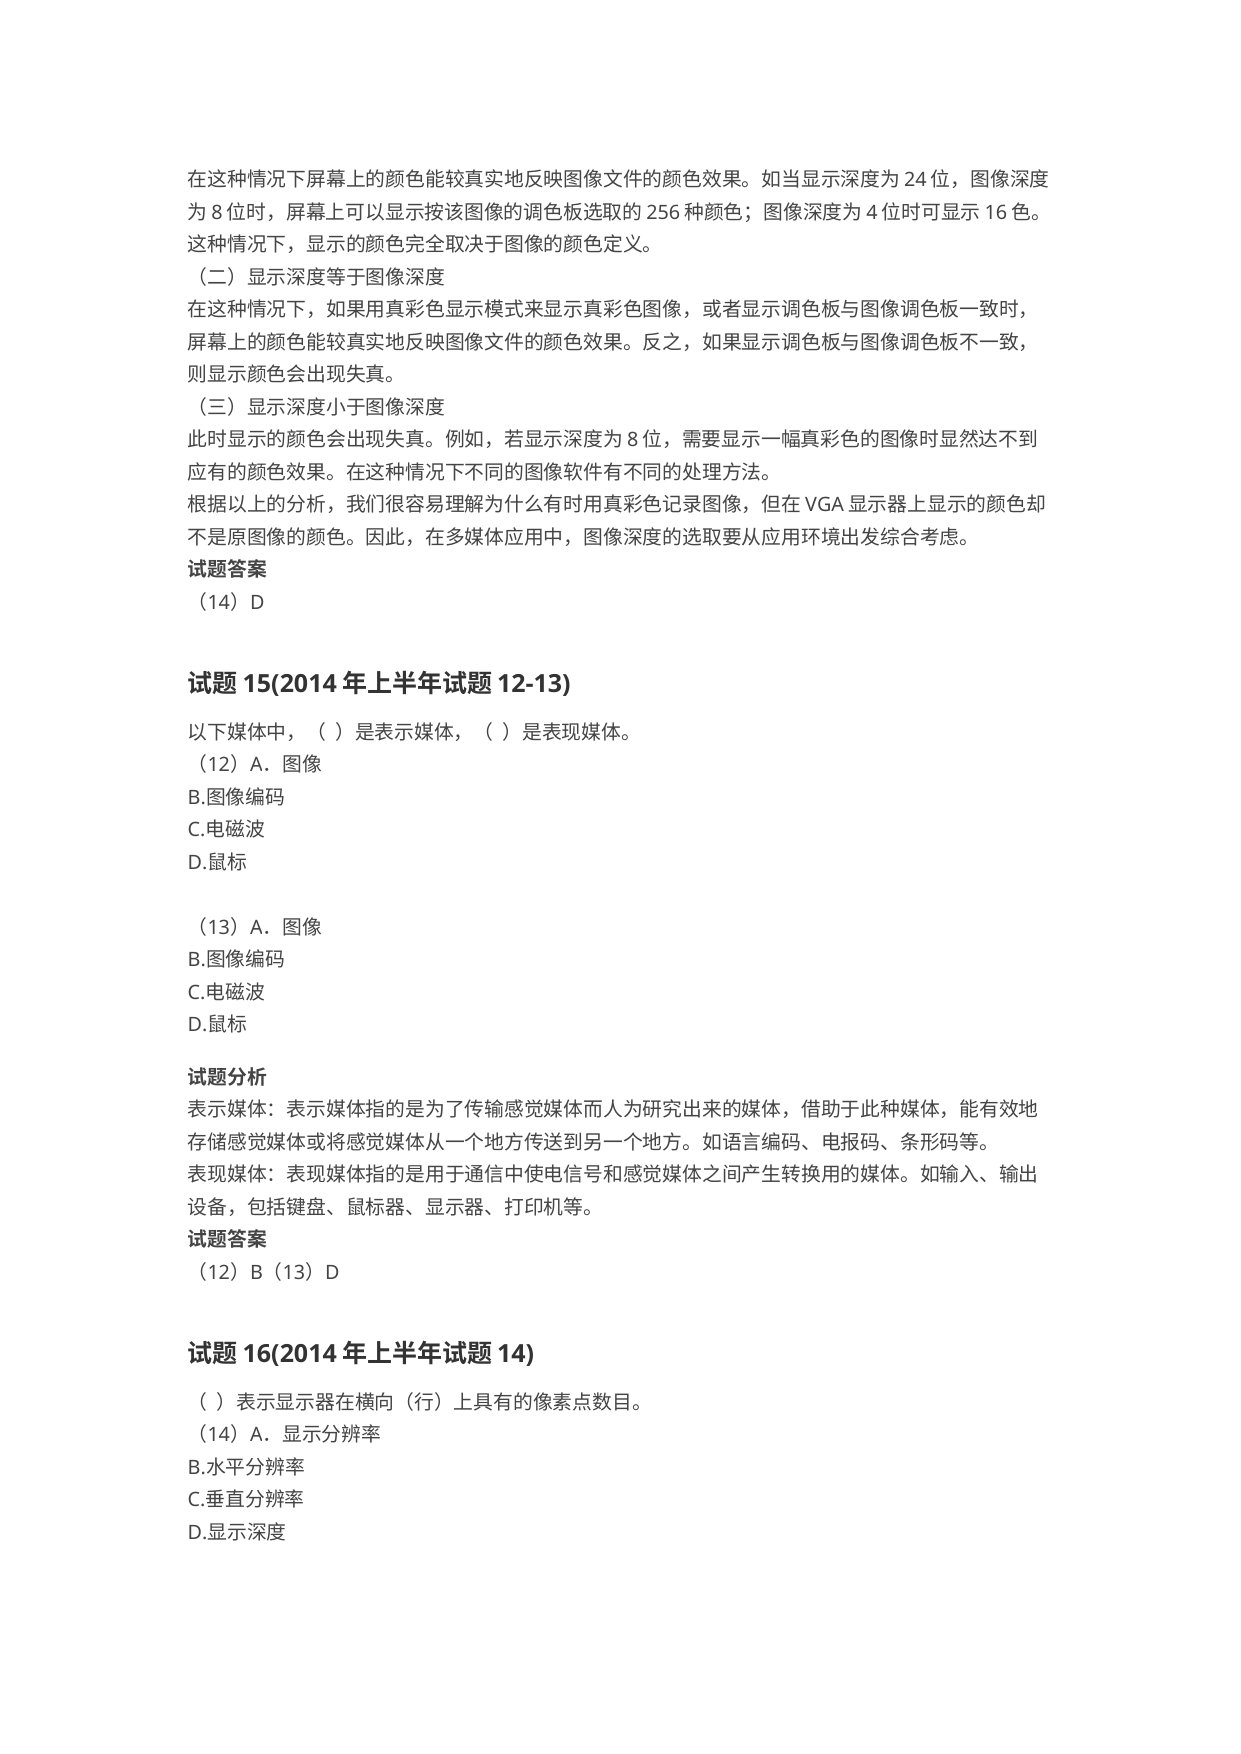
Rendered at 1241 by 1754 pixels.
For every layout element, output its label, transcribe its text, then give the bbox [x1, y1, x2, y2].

text （12）B（13）D [187, 1254, 1053, 1287]
text （14）A．显示分辨率 B.水平分辨率 C.垂直分辨率 D.显示深度 [187, 1417, 1053, 1547]
text 在这种情况下屏幕上的颜色能较真实地反映图像文件的颜色效果。如当显示深度为24位，图像深度为8位时，屏幕上可以显示按该图像的调色板选取的256种颜色；图像深度为4位时可显示16色。这种情况下，显示的颜色完全取决于图像的颜色定义。 [187, 162, 1053, 259]
text 以下媒体中，（ ）是表示媒体，（ ）是表现媒体。 [187, 714, 1053, 747]
text 根据以上的分析，我们很容易理解为什么有时用真彩色记录图像，但在VGA显示器上显示的颜色却不是原图像的颜色。因此，在多媒体应用中，图像深度的选取要从应用环境出发综合考虑。 [187, 487, 1053, 552]
text 试题答案 [187, 1222, 1053, 1254]
text 试题分析 [187, 1059, 1053, 1092]
subtitle 试题15(2014年上半年试题12-13) [187, 649, 1053, 714]
text （二）显示深度等于图像深度 [187, 259, 1053, 292]
text （14）D [187, 584, 1053, 617]
text （ ）表示显示器在横向（行）上具有的像素点数目。 [187, 1384, 1053, 1417]
text 此时显示的颜色会出现失真。例如，若显示深度为8位，需要显示一幅真彩色的图像时显然达不到应有的颜色效果。在这种情况下不同的图像软件有不同的处理方法。 [187, 422, 1053, 487]
text （三）显示深度小于图像深度 [187, 389, 1053, 422]
text 表示媒体：表示媒体指的是为了传输感觉媒体而人为研究出来的媒体，借助于此种媒体，能有效地存储感觉媒体或将感觉媒体从一个地方传送到另一个地方。如语言编码、电报码、条形码等。 表现媒体：表现媒体指的是用于通信中使电信号和感觉媒体之间产生转换用的媒体。如输入、输出设备，包括键盘、鼠标器、显示器、打印机等。 [187, 1092, 1053, 1222]
text 在这种情况下，如果用真彩色显示模式来显示真彩色图像，或者显示调色板与图像调色板一致时，屏幕上的颜色能较真实地反映图像文件的颜色效果。反之，如果显示调色板与图像调色板不一致，则显示颜色会出现失真。 [187, 292, 1053, 389]
subtitle 试题16(2014年上半年试题14) [187, 1319, 1053, 1384]
text （12）A．图像 B.图像编码 C.电磁波 D.鼠标 （13）A．图像 B.图像编码 C.电磁波 D.鼠标 [187, 747, 1053, 1039]
text 试题答案 [187, 552, 1053, 584]
